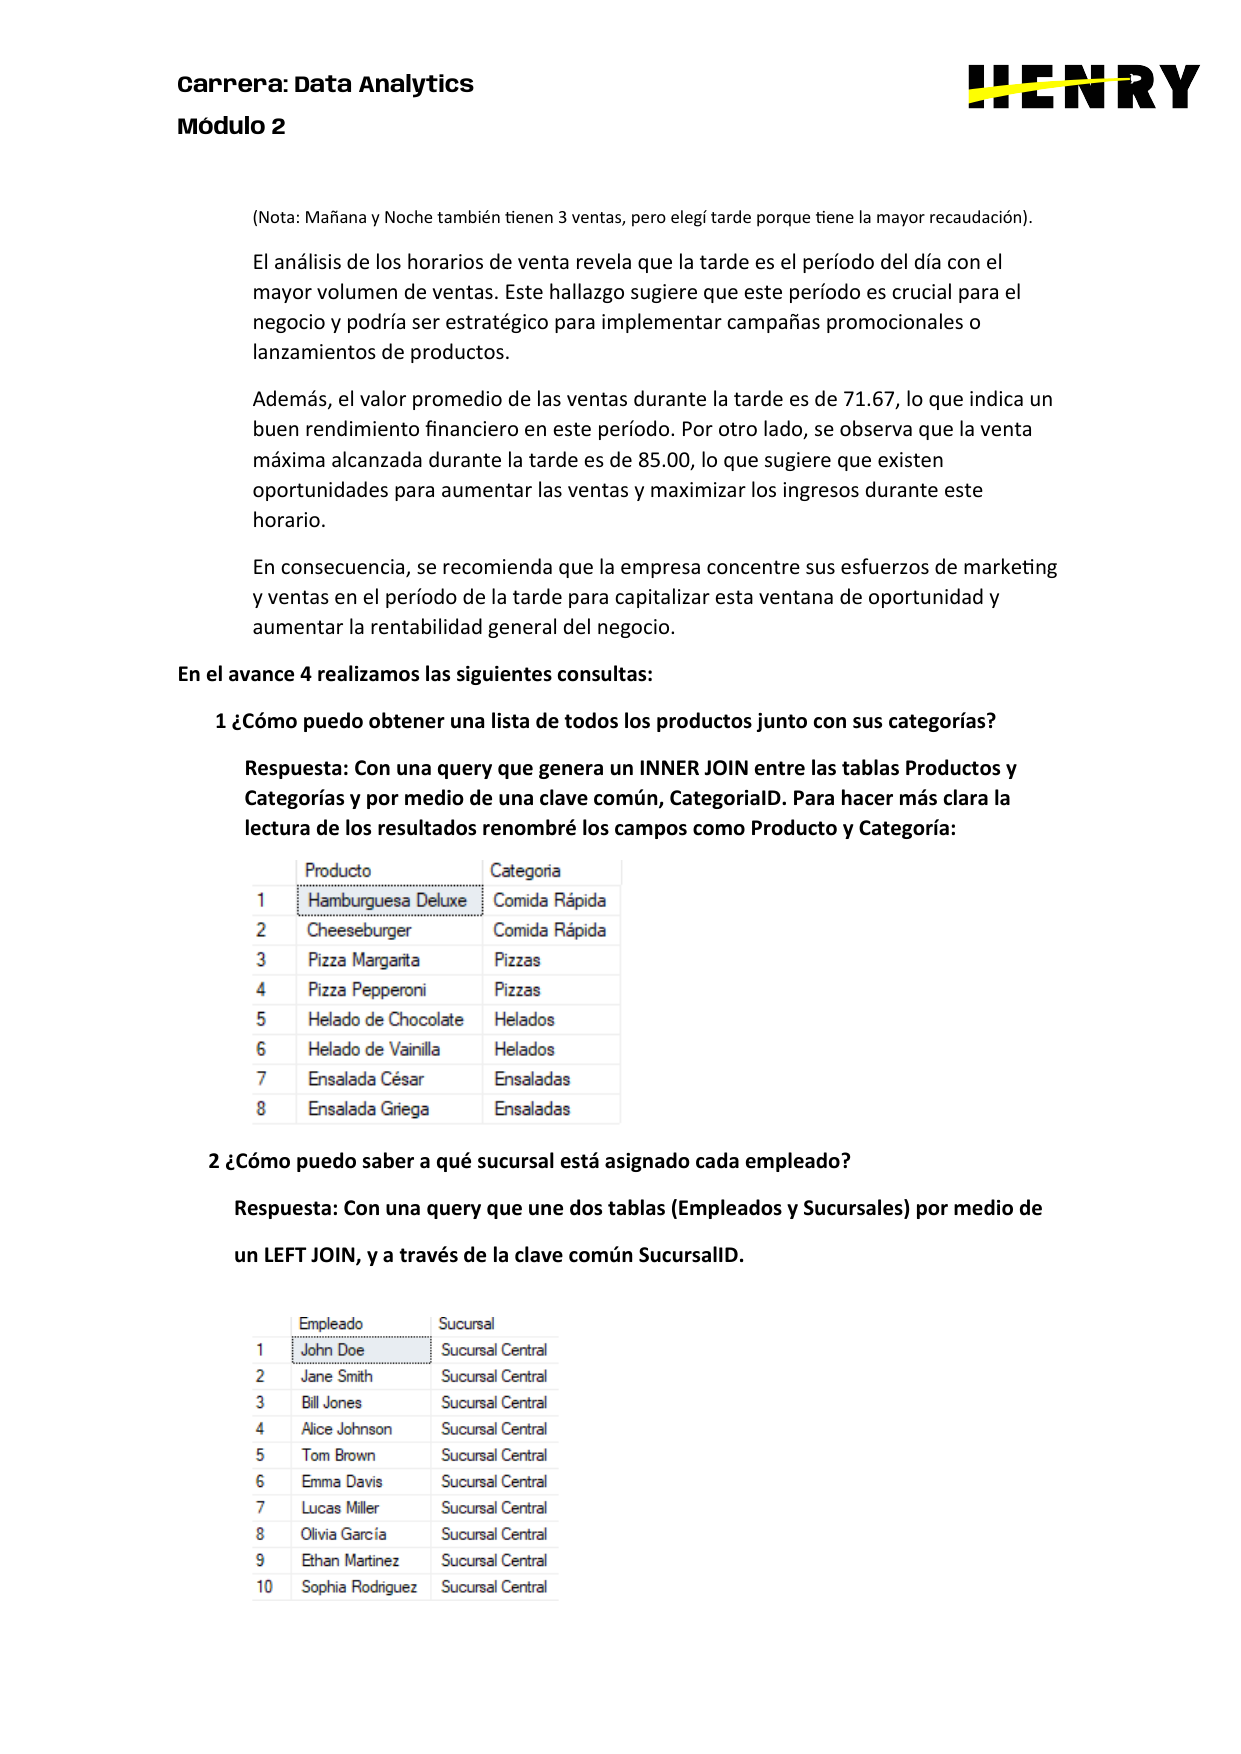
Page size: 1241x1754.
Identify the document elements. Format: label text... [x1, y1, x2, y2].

text En el avance 4 realizamos las siguientes consultas: [177, 659, 1063, 687]
text En consecuencia, se recomienda que la empresa concentre sus esfuerzos de marketing y ventas en el período de la tarde para capitalizar esta ventana de oportunidad y aumentar la rentabilidad general del negocio. [252, 552, 1063, 640]
text (Nota: Mañana y Noche también tienen 3 ventas, pero elegí tarde porque tiene la mayor recaudación). [252, 205, 1063, 228]
text Además, el valor promedio de las ventas durante la tarde es de 71.67, lo que indica un buen rendimiento financiero en este período. Por otro lado, se observa que la venta máxima alcanzada durante la tarde es de 85.00, lo que sugiere que existen oportunidades para aumentar las ventas y maximizar los ingresos durante este horario. [252, 384, 1063, 533]
picture [949, 30, 1232, 140]
text El análisis de los horarios de venta revela que la tarde es el período del día con el mayor volumen de ventas. Este hallazgo sugiere que este período es crucial para el negocio y podría ser estratégico para implementar campañas promocionales o lanzamientos de productos. [252, 247, 1063, 365]
text 1 ¿Cómo puedo obtener una lista de todos los productos junto con sus categorías? [215, 706, 1063, 734]
text 2 ¿Cómo puedo saber a qué sucursal está asignado cada empleado? [177, 1146, 1063, 1174]
picture [252, 860, 623, 1128]
text un LEFT JOIN, y a través de la clave común SucursalID. [177, 1240, 1063, 1268]
picture [252, 1317, 559, 1601]
text Respuesta: Con una query que une dos tablas (Empleados y Sucursales) por medio de [177, 1193, 1063, 1221]
text Respuesta: Con una query que genera un INNER JOIN entre las tablas Productos y Categorías y por medio de una clave común, CategoriaID. Para hacer más clara la lectura de los resultados renombré los campos como Producto y Categoría: [244, 753, 1063, 841]
